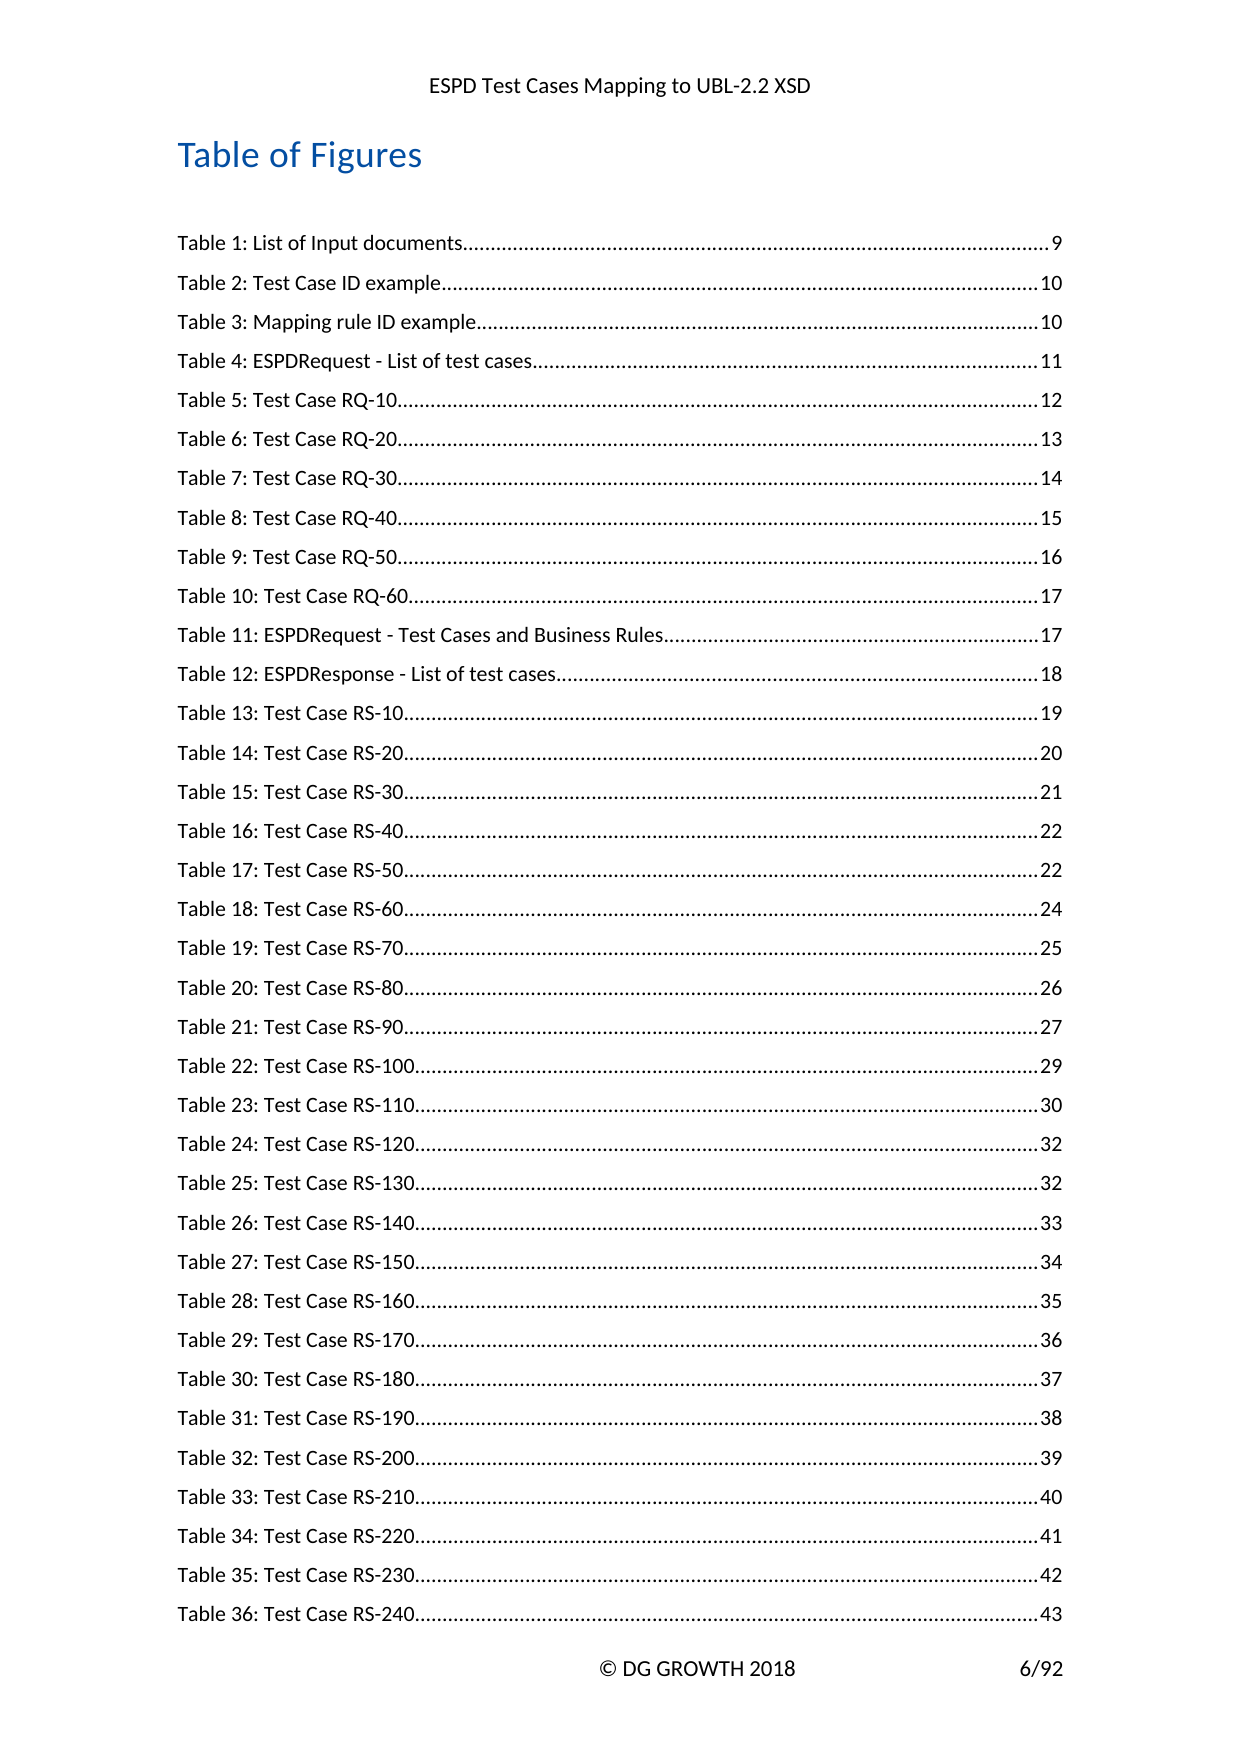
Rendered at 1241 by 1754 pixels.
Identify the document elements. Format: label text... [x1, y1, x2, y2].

text Table 3: Mapping rule ID example 10 [177, 308, 1063, 334]
text Table 5: Test Case RQ-10 12 [177, 386, 1063, 413]
text Table 13: Test Case RS-10 19 [177, 699, 1063, 726]
text Table 28: Test Case RS-160 35 [177, 1287, 1063, 1314]
text Table 18: Test Case RS-60 24 [177, 895, 1063, 922]
text Table 10: Test Case RQ-60 17 [177, 582, 1063, 609]
text Table 29: Test Case RS-170 36 [177, 1326, 1063, 1353]
text Table 33: Test Case RS-210 40 [177, 1483, 1063, 1509]
text Table 19: Test Case RS-70 25 [177, 934, 1063, 961]
text Table 27: Test Case RS-150 34 [177, 1248, 1063, 1274]
text Table 31: Test Case RS-190 38 [177, 1404, 1063, 1431]
text Table 22: Test Case RS-100 29 [177, 1052, 1063, 1079]
text Table 21: Test Case RS-90 27 [177, 1013, 1063, 1039]
text Table 23: Test Case RS-110 30 [177, 1091, 1063, 1118]
text Table 32: Test Case RS-200 39 [177, 1444, 1063, 1470]
text Table 9: Test Case RQ-50 16 [177, 543, 1063, 569]
text Table 36: Test Case RS-240 43 [177, 1600, 1063, 1627]
text Table 4: ESPDRequest - List of test cases 11 [177, 347, 1063, 374]
title Table of Figures [177, 131, 1063, 176]
text Table 26: Test Case RS-140 33 [177, 1209, 1063, 1235]
text Table 34: Test Case RS-220 41 [177, 1522, 1063, 1549]
text Table 20: Test Case RS-80 26 [177, 974, 1063, 1000]
text Table 1: List of Input documents 9 [177, 229, 1063, 256]
text Table 30: Test Case RS-180 37 [177, 1365, 1063, 1392]
text Table 17: Test Case RS-50 22 [177, 856, 1063, 883]
text Table 8: Test Case RQ-40 15 [177, 504, 1063, 530]
text Table 35: Test Case RS-230 42 [177, 1561, 1063, 1588]
text Table 14: Test Case RS-20 20 [177, 739, 1063, 765]
text Table 25: Test Case RS-130 32 [177, 1169, 1063, 1196]
text Table 16: Test Case RS-40 22 [177, 817, 1063, 844]
text Table 24: Test Case RS-120 32 [177, 1130, 1063, 1157]
text Table 2: Test Case ID example 10 [177, 269, 1063, 295]
text Table 7: Test Case RQ-30 14 [177, 464, 1063, 491]
text Table 12: ESPDResponse - List of test cases 18 [177, 660, 1063, 687]
text Table 15: Test Case RS-30 21 [177, 778, 1063, 804]
text Table 6: Test Case RQ-20 13 [177, 425, 1063, 452]
text Table 11: ESPDRequest - Test Cases and Business Rules 17 [177, 621, 1063, 648]
